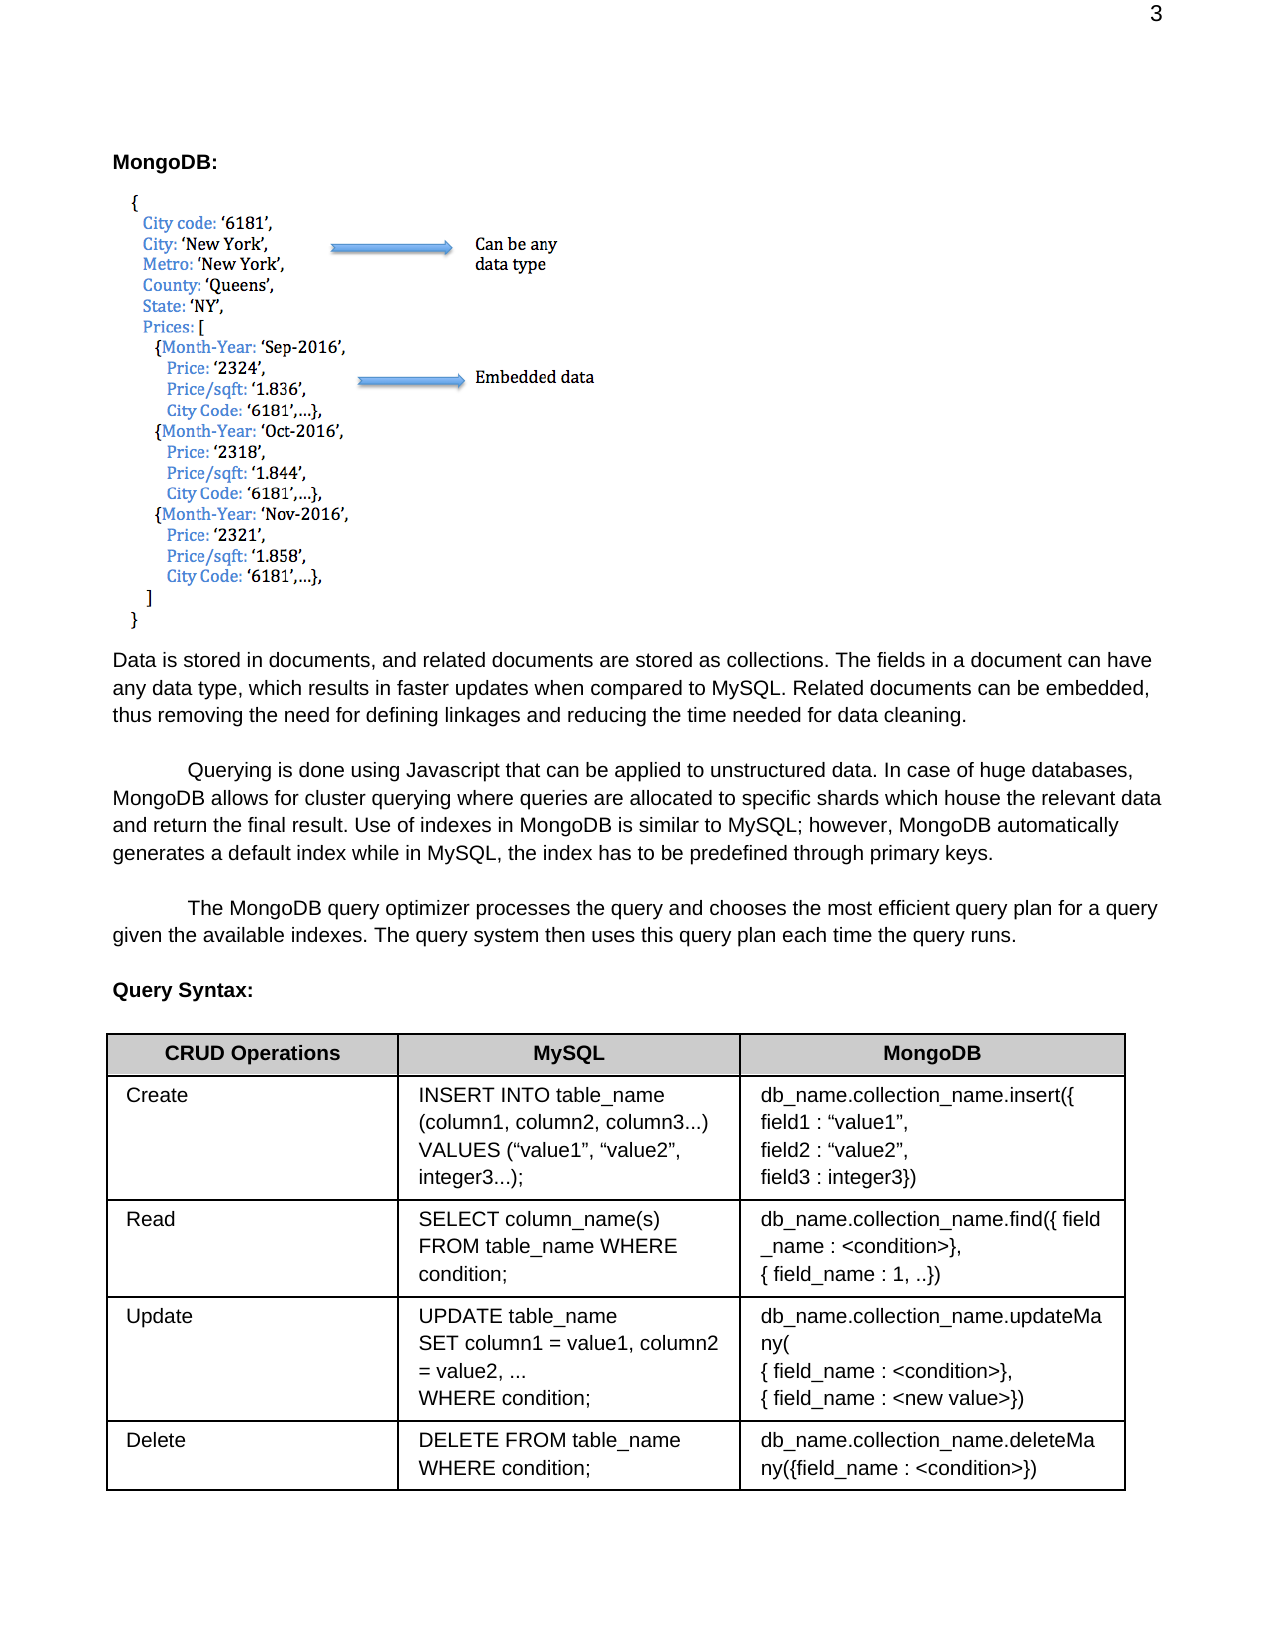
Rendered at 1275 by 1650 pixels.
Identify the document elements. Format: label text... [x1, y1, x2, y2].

table_cell db_name.collection_name.insert({ field1 : “value1”, field2 : “value2”, field3 : integer3}) [741, 1077, 1124, 1199]
text Data is stored in documents, and related documents are stored as collections. The fields in a document can have any data type, which results in faster updates when compared to MySQL. Related documents can be embedded, thus removing the need for defining linkages and reducing the time needed for data cleaning. [112, 648, 1162, 727]
text The MongoDB query optimizer processes the query and chooses the most efficient query plan for a query given the available indexes. The query system then uses this query plan each time the query runs. [112, 895, 1162, 947]
table_cell db_name.collection_name.updateMany( { field_name : <condition>}, { field_name : <new value>}) [741, 1298, 1124, 1420]
table_cell db_name.collection_name.find({ field_name : <condition>}, { field_name : 1, ..}) [741, 1201, 1124, 1296]
text Query Syntax: [112, 978, 1162, 1002]
table_header MongoDB [741, 1035, 1124, 1074]
table_cell DELETE FROM table_name WHERE condition; [399, 1422, 739, 1489]
table_cell Create [108, 1077, 397, 1199]
table_cell UPDATE table_name SET column1 = value1, column2 = value2, ... WHERE condition; [399, 1298, 739, 1420]
table_header CRUD Operations [108, 1035, 397, 1074]
table_cell db_name.collection_name.deleteMany({field_name : <condition>}) [741, 1422, 1124, 1489]
table_cell SELECT column_name(s) FROM table_name WHERE condition; [399, 1201, 739, 1296]
table_cell Delete [108, 1422, 397, 1489]
table_cell Read [108, 1201, 397, 1296]
picture [112, 177, 632, 644]
text MongoDB: [112, 150, 1162, 174]
table_cell Update [108, 1298, 397, 1420]
table_cell INSERT INTO table_name (column1, column2, column3...) VALUES (“value1”, “value2”, integer3...); [399, 1077, 739, 1199]
table_header MySQL [399, 1035, 739, 1074]
text Querying is done using Javascript that can be applied to unstructured data. In case of huge databases, MongoDB allows for cluster querying where queries are allocated to specific shards which house the relevant data and return the final result. Use of indexes in MongoDB is similar to MySQL; however, MongoDB automatically generates a default index while in MySQL, the index has to be predefined through primary keys. [112, 758, 1162, 864]
